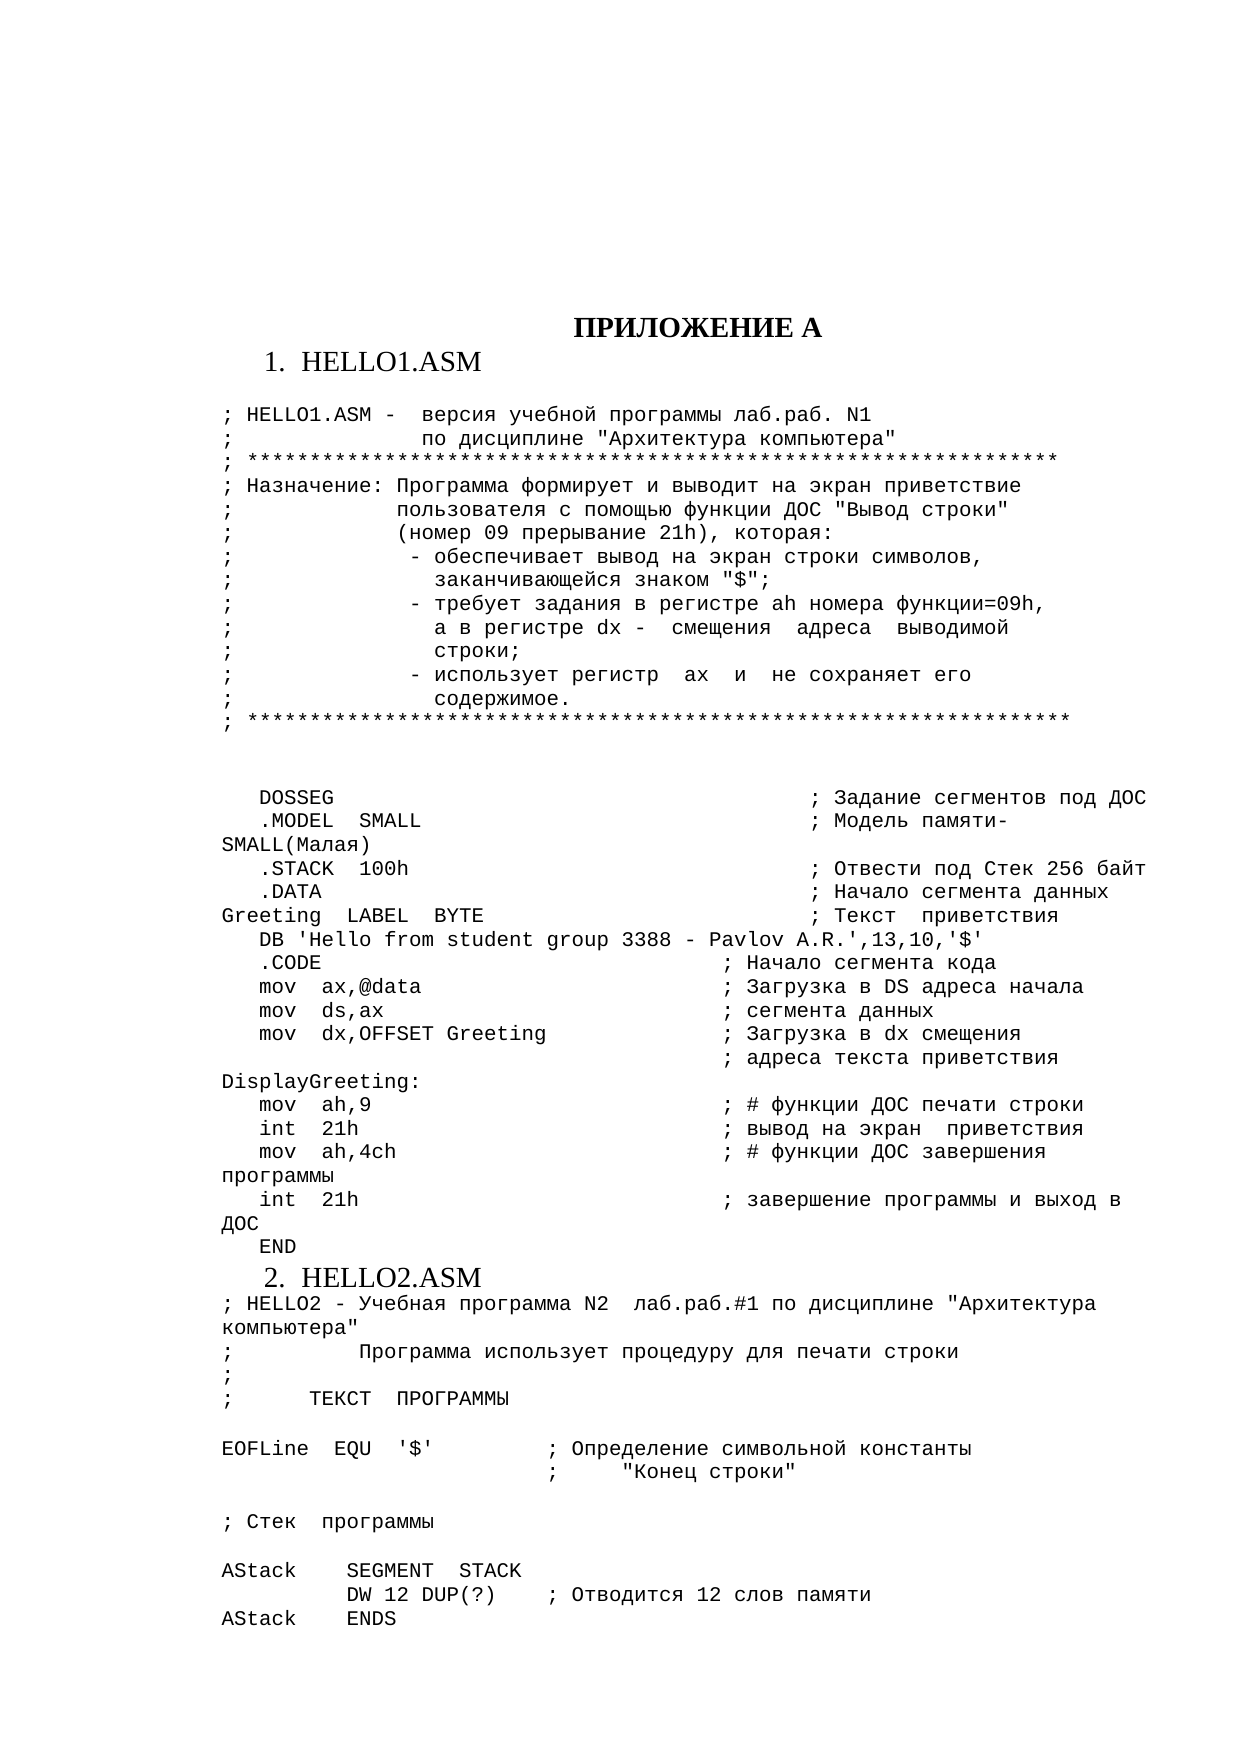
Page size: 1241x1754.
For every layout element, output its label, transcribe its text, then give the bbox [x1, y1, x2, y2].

text ; Стек программы [221, 1511, 1152, 1534]
text AStack ENDS [221, 1608, 1152, 1631]
list HELLO2.ASM [263, 1260, 1152, 1293]
text .MODEL SMALL ; Модель памяти-SMALL(Малая) [221, 811, 1152, 858]
text DOSSEG ; Задание сегментов под ДОС [221, 787, 1152, 811]
text .STACK 100h ; Отвести под Стек 256 байт [221, 858, 1152, 881]
text ; строки; [221, 640, 1152, 664]
text ; а в регистре dx - смещения адреса выводимой [221, 617, 1152, 640]
text ; [221, 1364, 1152, 1388]
text mov ds,ax ; сегмента данных [221, 1000, 1152, 1023]
list HELLO1.ASM [263, 344, 1152, 378]
text ; ***************************************************************** [221, 451, 1152, 475]
text ; - требует задания в регистре ah номера функции=09h, [221, 593, 1152, 617]
text ; Назначение: Программа формирует и выводит на экран приветствие [221, 475, 1152, 498]
text ; ТЕКСТ ПРОГРАММЫ [221, 1388, 1152, 1412]
text Greeting LABEL BYTE ; Текст приветствия [221, 905, 1152, 929]
text AStack SEGMENT STACK [221, 1560, 1152, 1584]
text ; "Конец строки" [221, 1461, 1152, 1485]
text DW 12 DUP(?) ; Отводится 12 слов памяти [221, 1584, 1152, 1608]
text mov ah,4ch ; # функции ДОС завершения программы [221, 1142, 1152, 1189]
text EOFLine EQU '$' ; Определение символьной константы [221, 1437, 1152, 1461]
text int 21h ; завершение программы и выход в ДОС [221, 1189, 1152, 1236]
text ; HELLO2 - Учебная программа N2 лаб.раб.#1 по дисциплине "Архитектура компьютера" [221, 1293, 1152, 1341]
text mov dx,OFFSET Greeting ; Загрузка в dx смещения [221, 1023, 1152, 1047]
text .CODE ; Начало сегмента кода [221, 952, 1152, 976]
subtitle ПРИЛОЖЕНИЕ А [406, 311, 990, 344]
text ; заканчивающейся знаком "$"; [221, 569, 1152, 593]
text END [221, 1236, 1152, 1260]
text ; адреса текста приветствия [221, 1047, 1152, 1071]
text mov ax,@data ; Загрузка в DS адреса начала [221, 976, 1152, 1000]
text ; содержимое. [221, 688, 1152, 711]
text .DATA ; Начало сегмента данных [221, 881, 1152, 905]
text DB 'Hello from student group 3388 - Pavlov A.R.',13,10,'$' [221, 929, 1152, 952]
text ; Программа использует процедуру для печати строки [221, 1341, 1152, 1364]
text DisplayGreeting: [221, 1071, 1152, 1094]
text ; пользователя с помощью функции ДОС "Вывод строки" [221, 498, 1152, 522]
text ; ****************************************************************** [221, 711, 1152, 735]
text ; по дисциплине "Архитектура компьютера" [221, 428, 1152, 451]
text mov ah,9 ; # функции ДОС печати строки [221, 1094, 1152, 1118]
text int 21h ; вывод на экран приветствия [221, 1118, 1152, 1142]
text ; - обеспечивает вывод на экран строки символов, [221, 546, 1152, 569]
text ; HELLO1.ASM - версия учебной программы лаб.раб. N1 [221, 404, 1152, 428]
text ; - использует регистр ax и не сохраняет его [221, 664, 1152, 688]
text ; (номер 09 прерывание 21h), которая: [221, 522, 1152, 546]
